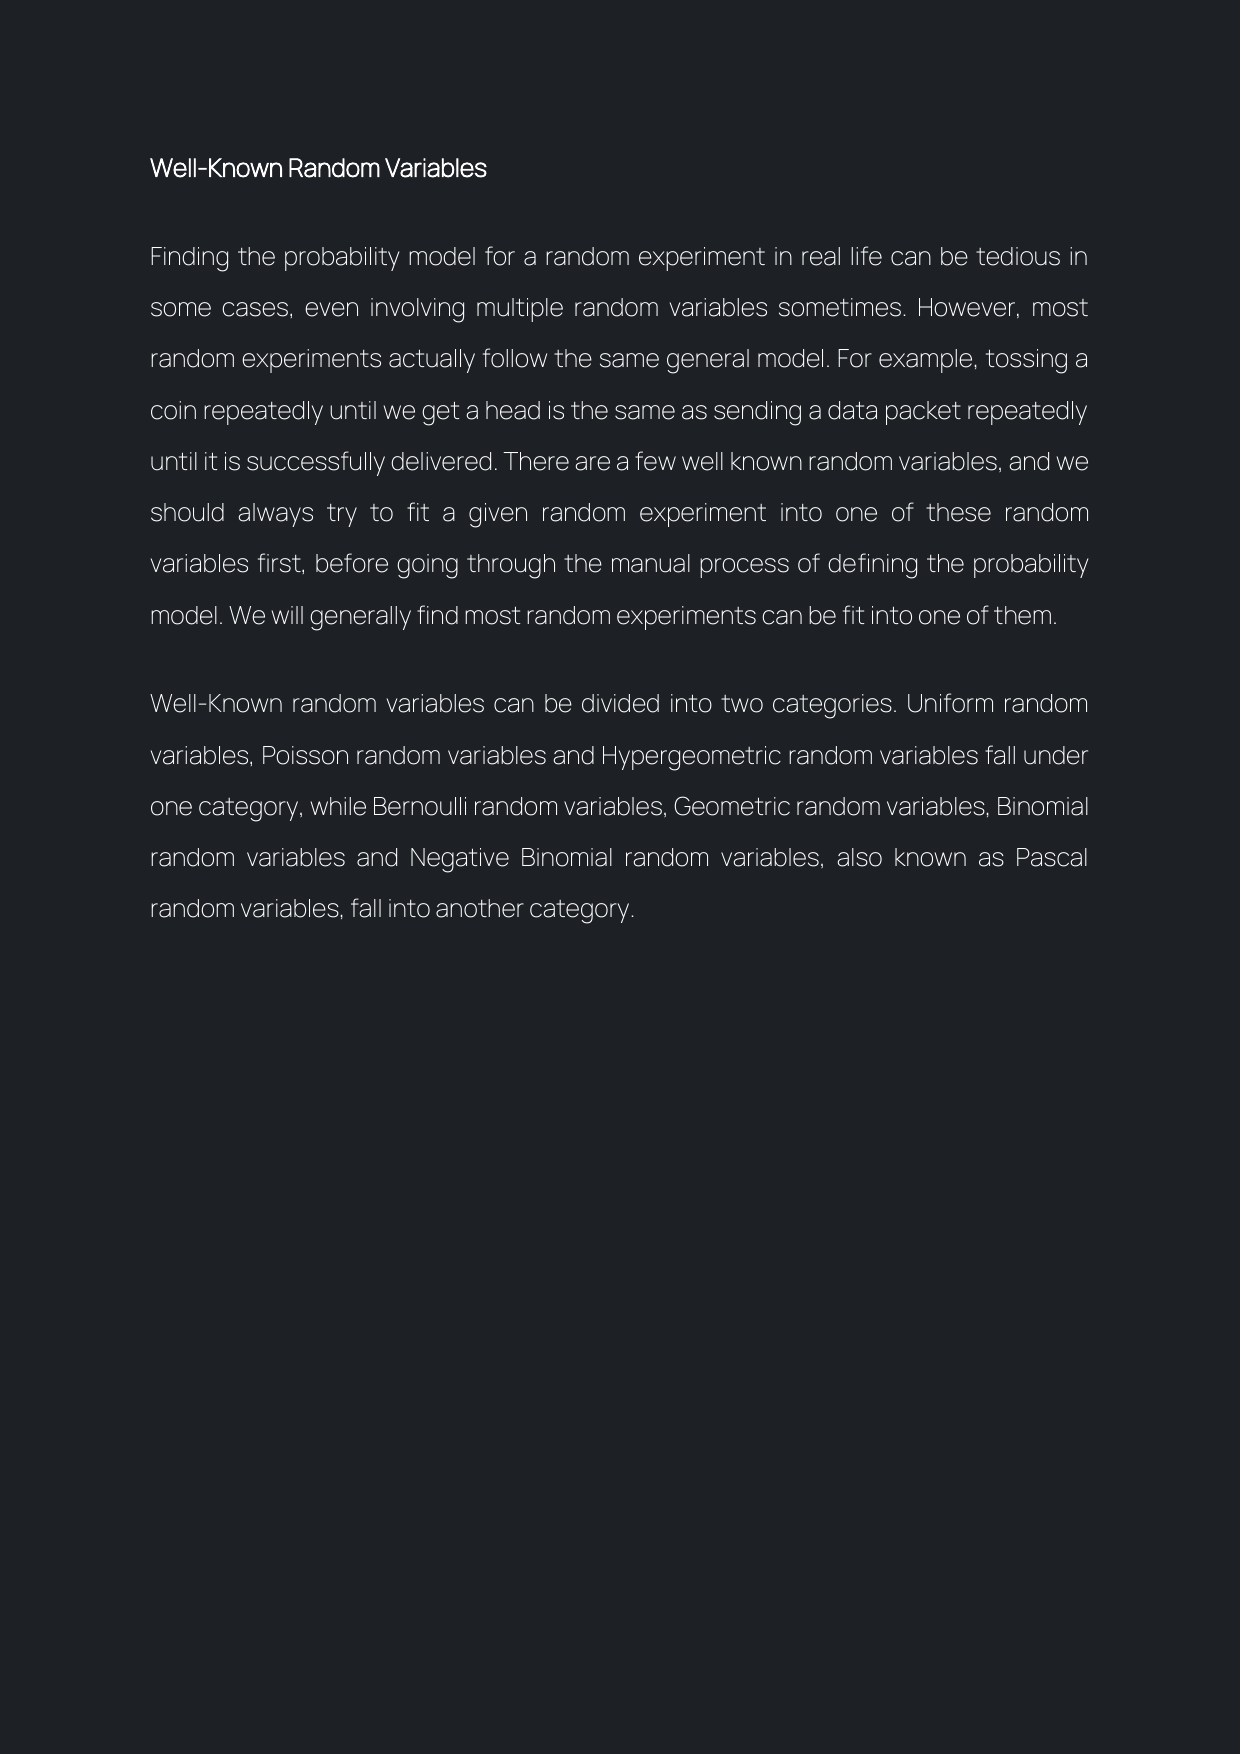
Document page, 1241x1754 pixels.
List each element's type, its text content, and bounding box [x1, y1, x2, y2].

text Finding the probability model for a random experiment in real life can be tedious in some cases, even involving multiple random variables sometimes. However, most random experiments actually follow the same general model. For example, tossing a coin repeatedly until we get a head is the same as sending a data packet repeatedly until it is successfully delivered. There are a few well known random variables, and we should always try to fit a given random experiment into one of these random variables first, before going through the manual process of defining the probability model. We will generally find most random experiments can be fit into one of them. [150, 239, 1090, 632]
subtitle Well-Known Random Variables [150, 150, 1090, 184]
text Well-Known random variables can be divided into two categories. Uniform random variables, Poisson random variables and Hypergeometric random variables fall under one category, while Bernoulli random variables, Geometric random variables, Binomial random variables and Negative Binomial random variables, also known as Pascal random variables, fall into another category. [150, 686, 1090, 925]
